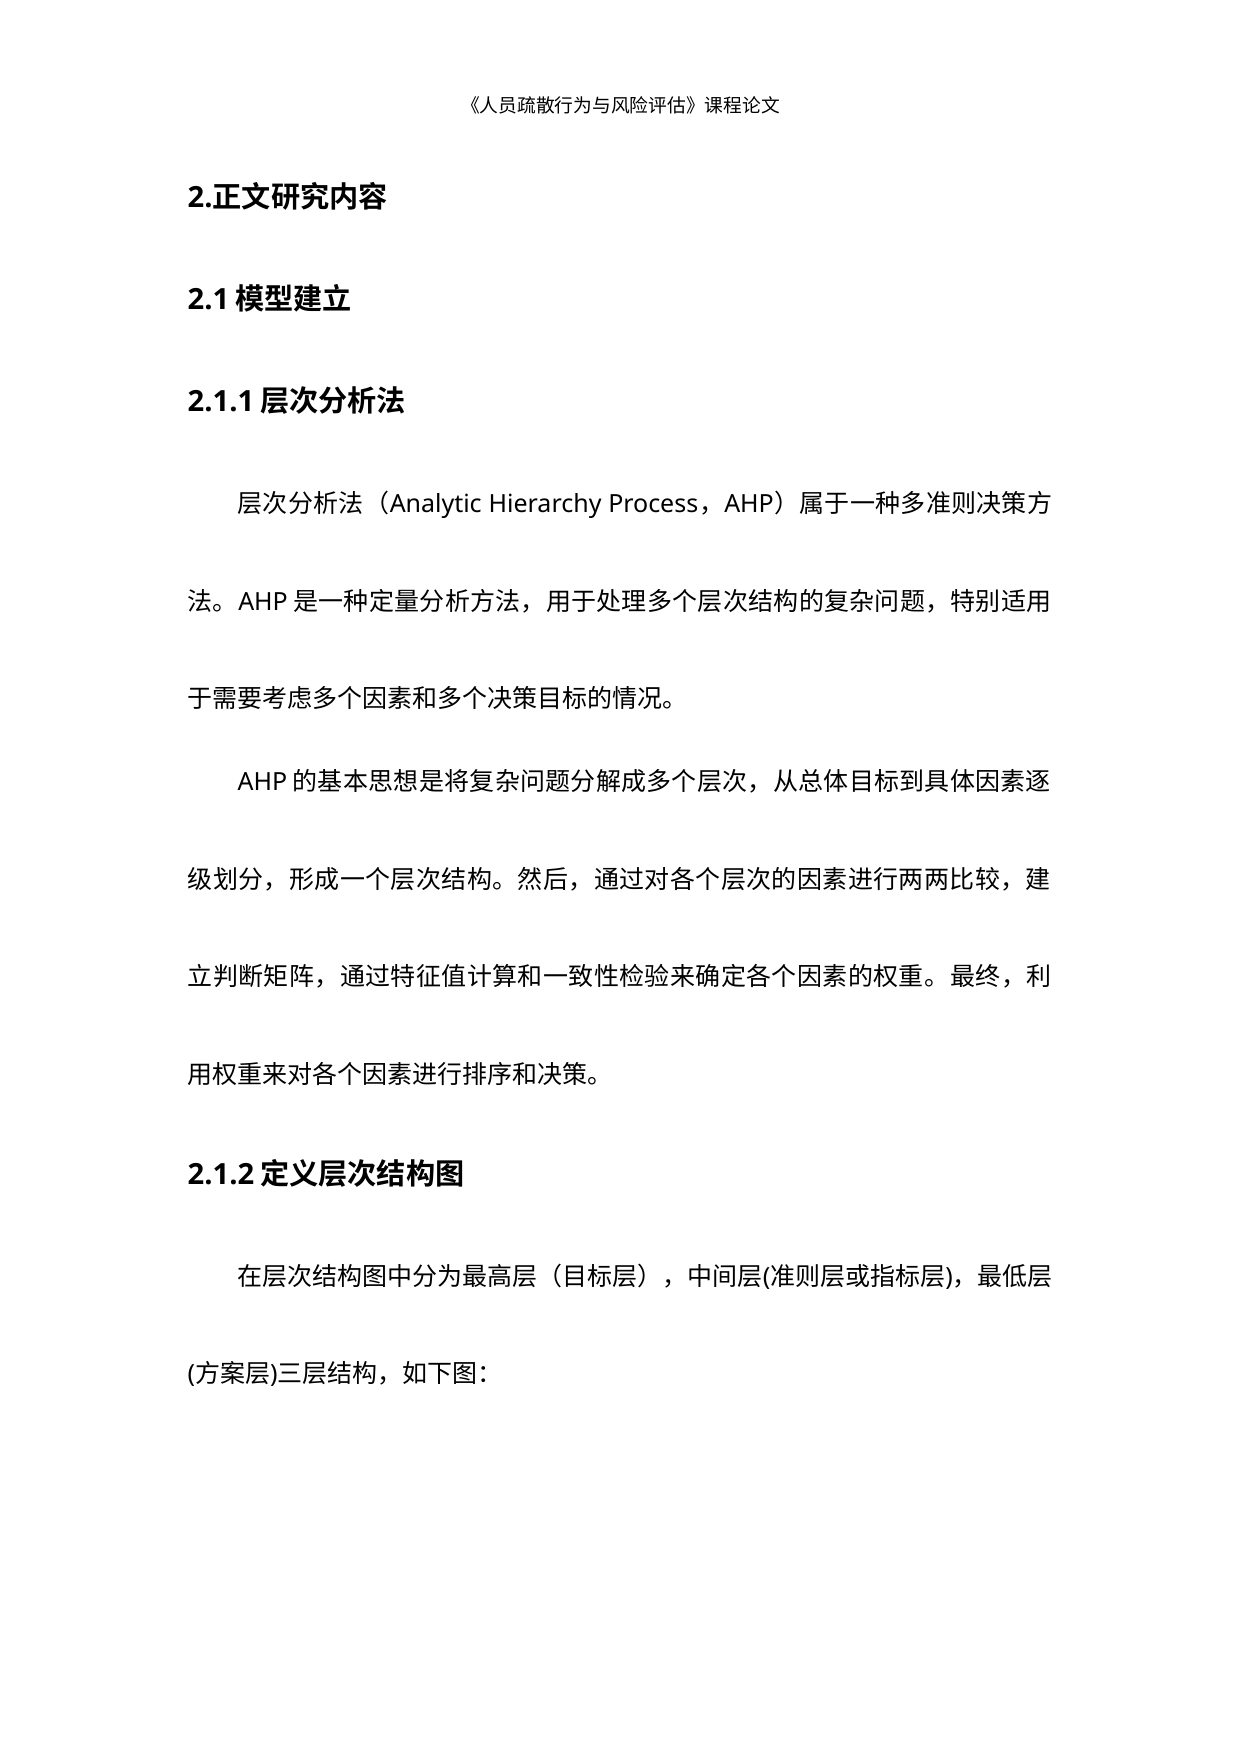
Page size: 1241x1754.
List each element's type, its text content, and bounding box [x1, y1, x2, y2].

text AHP的基本思想是将复杂问题分解成多个层次，从总体目标到具体因素逐级划分，形成一个层次结构。然后，通过对各个层次的因素进行两两比较，建立判断矩阵，通过特征值计算和一致性检验来确定各个因素的权重。最终，利用权重来对各个因素进行排序和决策。 [187, 747, 1053, 1105]
text 2.正文研究内容 [187, 162, 1053, 227]
text 2.1模型建立 [187, 264, 1053, 329]
text 在层次结构图中分为最高层（目标层），中间层(准则层或指标层)，最低层(方案层)三层结构，如下图： [187, 1242, 1053, 1404]
text 层次分析法（Analytic Hierarchy Process，AHP）属于一种多准则决策方法。AHP是一种定量分析方法，用于处理多个层次结构的复杂问题，特别适用于需要考虑多个因素和多个决策目标的情况。 [187, 469, 1053, 729]
text 2.1.1层次分析法 [187, 367, 1053, 432]
text 2.1.2定义层次结构图 [187, 1139, 1053, 1204]
